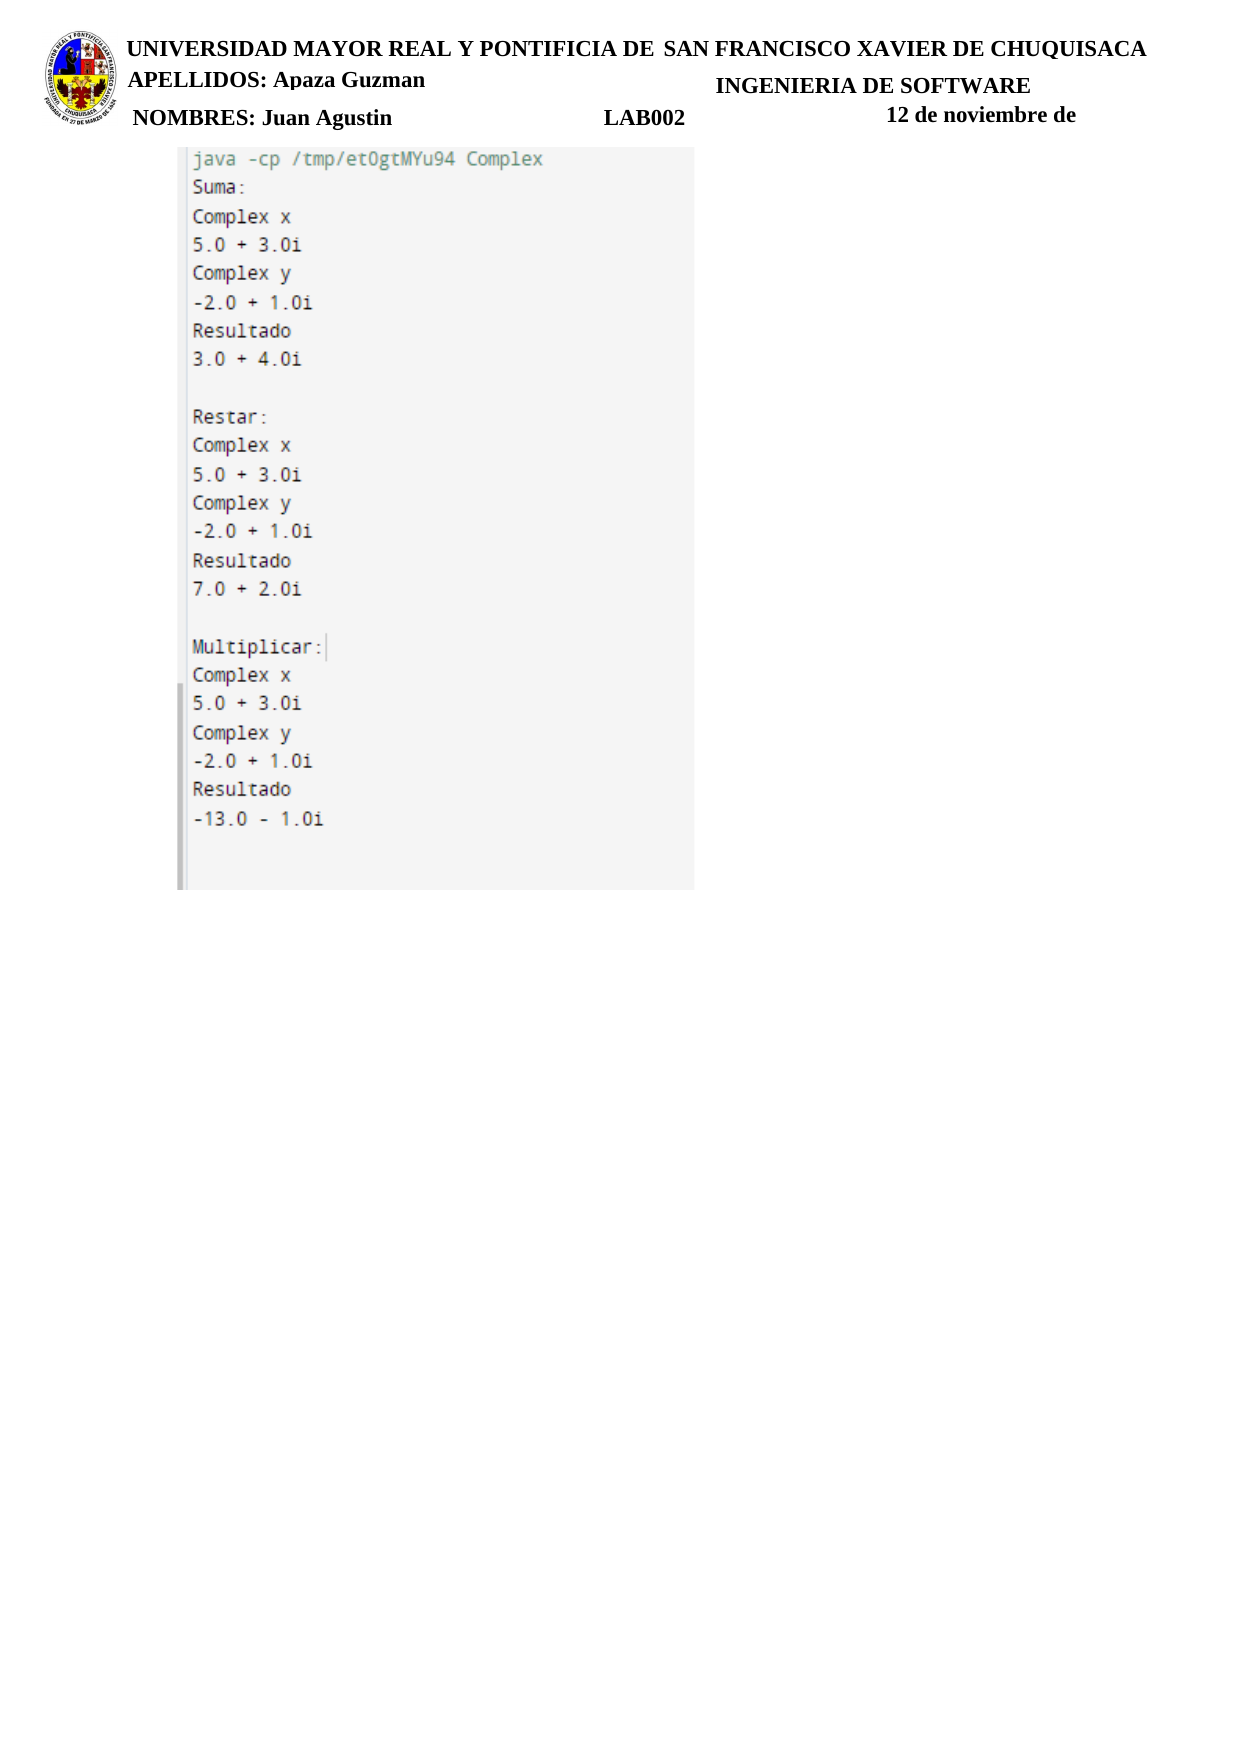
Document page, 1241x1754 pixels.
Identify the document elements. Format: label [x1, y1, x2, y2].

picture [177, 147, 695, 890]
picture [42, 29, 118, 126]
